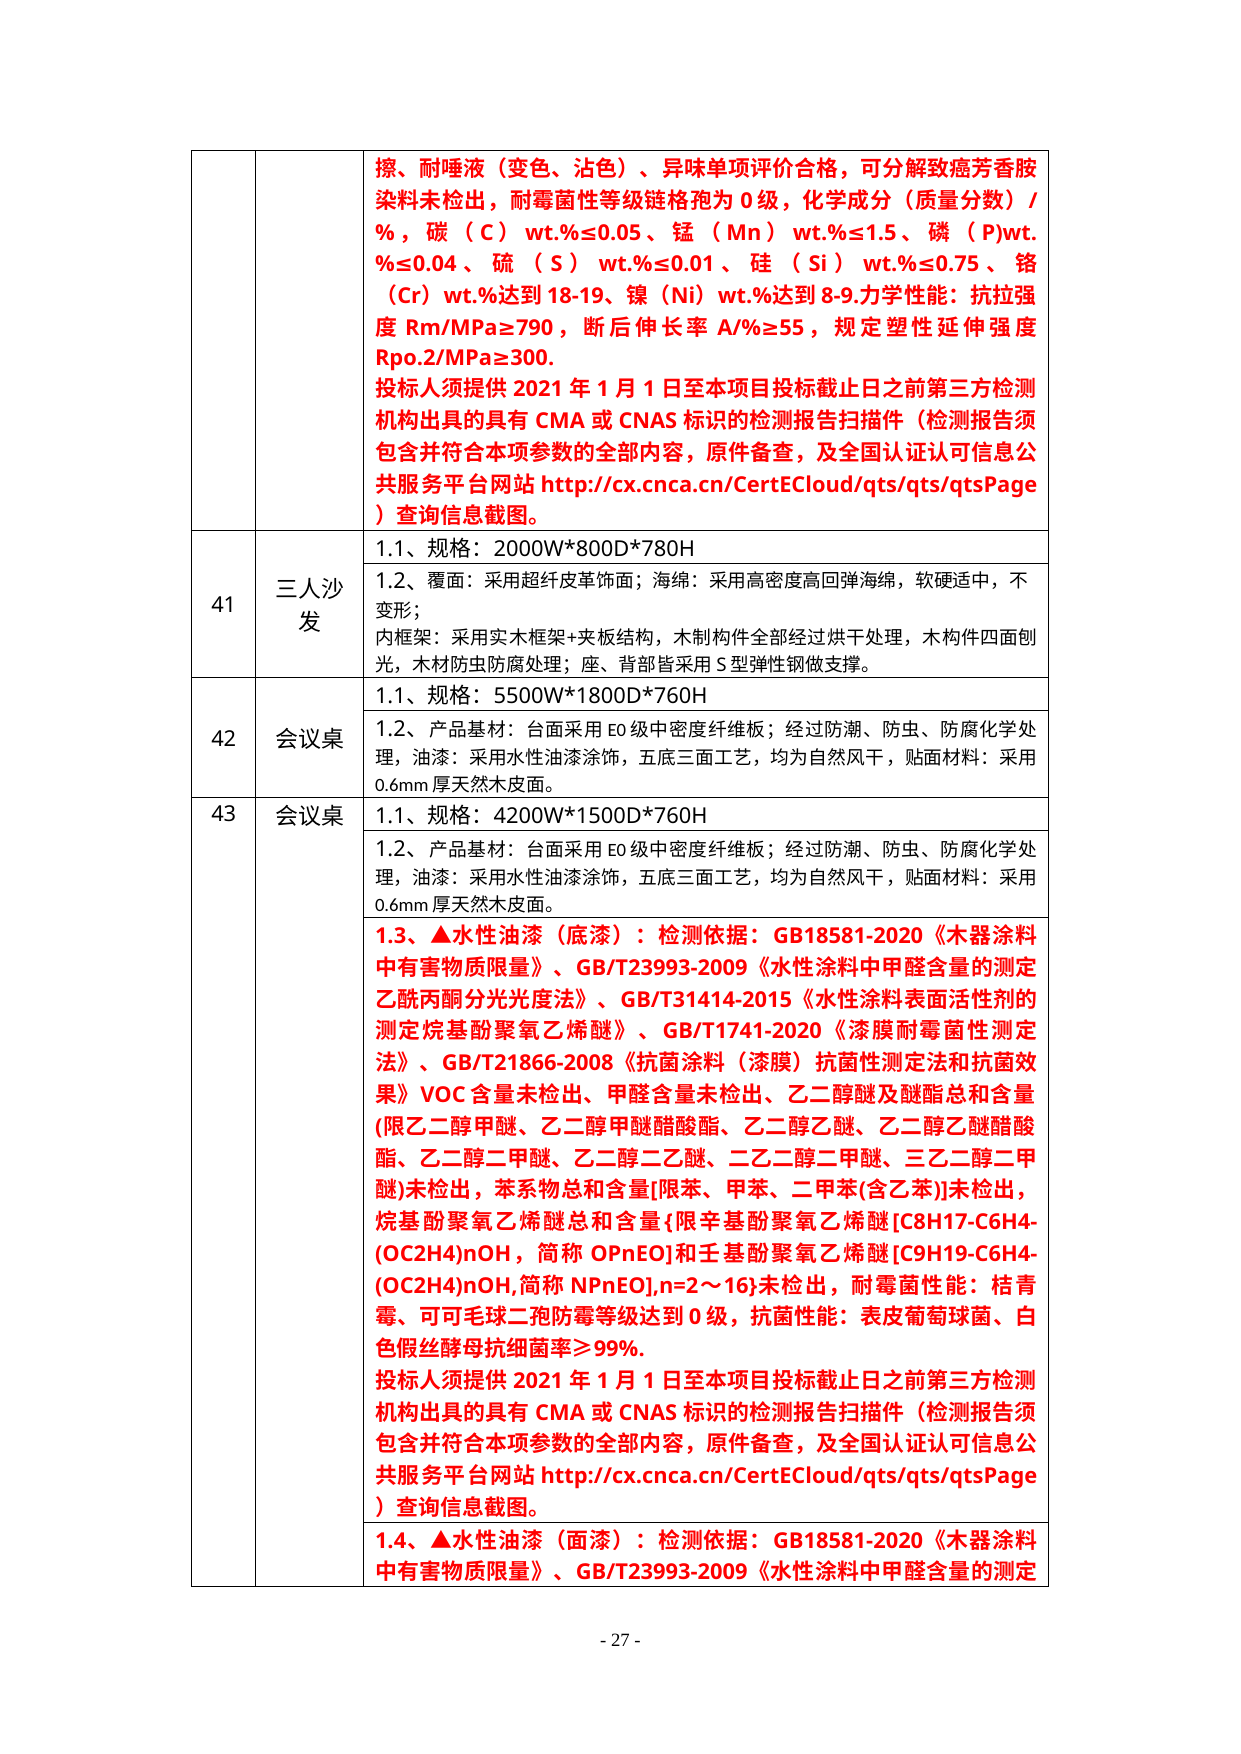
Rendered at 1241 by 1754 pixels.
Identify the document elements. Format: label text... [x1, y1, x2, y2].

table_cell 41 [192, 531, 255, 677]
table_cell 会议桌 [256, 798, 363, 1586]
table_cell 1.1、规格：4200W*1500D*760H [364, 798, 1048, 830]
table_cell 43 [192, 798, 255, 1586]
table_cell 三人沙发 [256, 531, 363, 677]
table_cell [364, 151, 1048, 530]
table_cell 42 [192, 678, 255, 797]
table_cell 1.2、产品基材：台面采用E0级中密度纤维板；经过防潮、防虫、防腐化学处理，油漆：采用水性油漆涂饰，五底三面工艺，均为自然风干，贴面材料：采用0.6mm厚天然木皮面。 [364, 831, 1048, 917]
table_cell 1.2、覆面：采用超纤皮革饰面；海绵：采用高密度高回弹海绵，软硬适中，不变形； 内框架：采用实木框架+夹板结构，木制构件全部经过烘干处理，木构件四面刨光，木材防虫防腐处理；座、背部皆采用S型弹性钢做支撑。 [364, 564, 1048, 677]
table_cell 1.1、规格：5500W*1800D*760H [364, 678, 1048, 710]
table_cell 1.3、▲水性油漆（底漆）：检测依据：GB18581-2020《木器涂料中有害物质限量》、GB/T23993-2009《水性涂料中甲醛含量的测定乙酰丙酮分光光度法》、GB/T31414-2015《水性涂料表面活性剂的测定烷基酚聚氧乙烯醚》、GB/T1741-2020《漆膜耐霉菌性测定法》、GB/T21866-2008《抗菌涂料（漆膜）抗菌性测定法和抗菌效果》VOC含量未检出、甲醛含量未检出、乙二醇醚及醚酯总和含量(限乙二醇甲醚、乙二醇甲醚醋酸酯、乙二醇乙醚、乙二醇乙醚醋酸酯、乙二醇二甲醚、乙二醇二乙醚、二乙二醇二甲醚、三乙二醇二甲醚)未检出，苯系物总和含量[限苯、甲苯、二甲苯(含乙苯)]未检出，烷基酚聚氧乙烯醚总和含量{限辛基酚聚氧乙烯醚[C8H17-C6H4-(OC2H4)nOH，简称OPnEO]和壬基酚聚氧乙烯醚[C9H19-C6H4-(OC2H4)nOH,简称NPnEO],n=2～16}未检出，耐霉菌性能：桔青霉、可可毛球二孢防霉等级达到0级，抗菌性能：表皮葡萄球菌、白色假丝酵母抗细菌率≥99%. 投标人须提供 2021 年 1 月 1 日至本项目投标截止日之前第三方检测机构出具的具有 CMA 或 CNAS 标识的检测报告扫描件（检测报告须包含并符合本项参数的全部内容，原件备查，及全国认证认可信息公共服务平台网站http://cx.cnca.cn/CertECloud/qts/qts/qtsPage ）查询信息截图。 [364, 918, 1048, 1522]
table_cell 1.1、规格：2000W*800D*780H [364, 531, 1048, 563]
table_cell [364, 1523, 1048, 1586]
table_cell 1.2、产品基材：台面采用E0级中密度纤维板；经过防潮、防虫、防腐化学处理，油漆：采用水性油漆涂饰，五底三面工艺，均为自然风干，贴面材料：采用0.6mm厚天然木皮面。 [364, 711, 1048, 797]
table_cell 会议桌 [256, 678, 363, 797]
